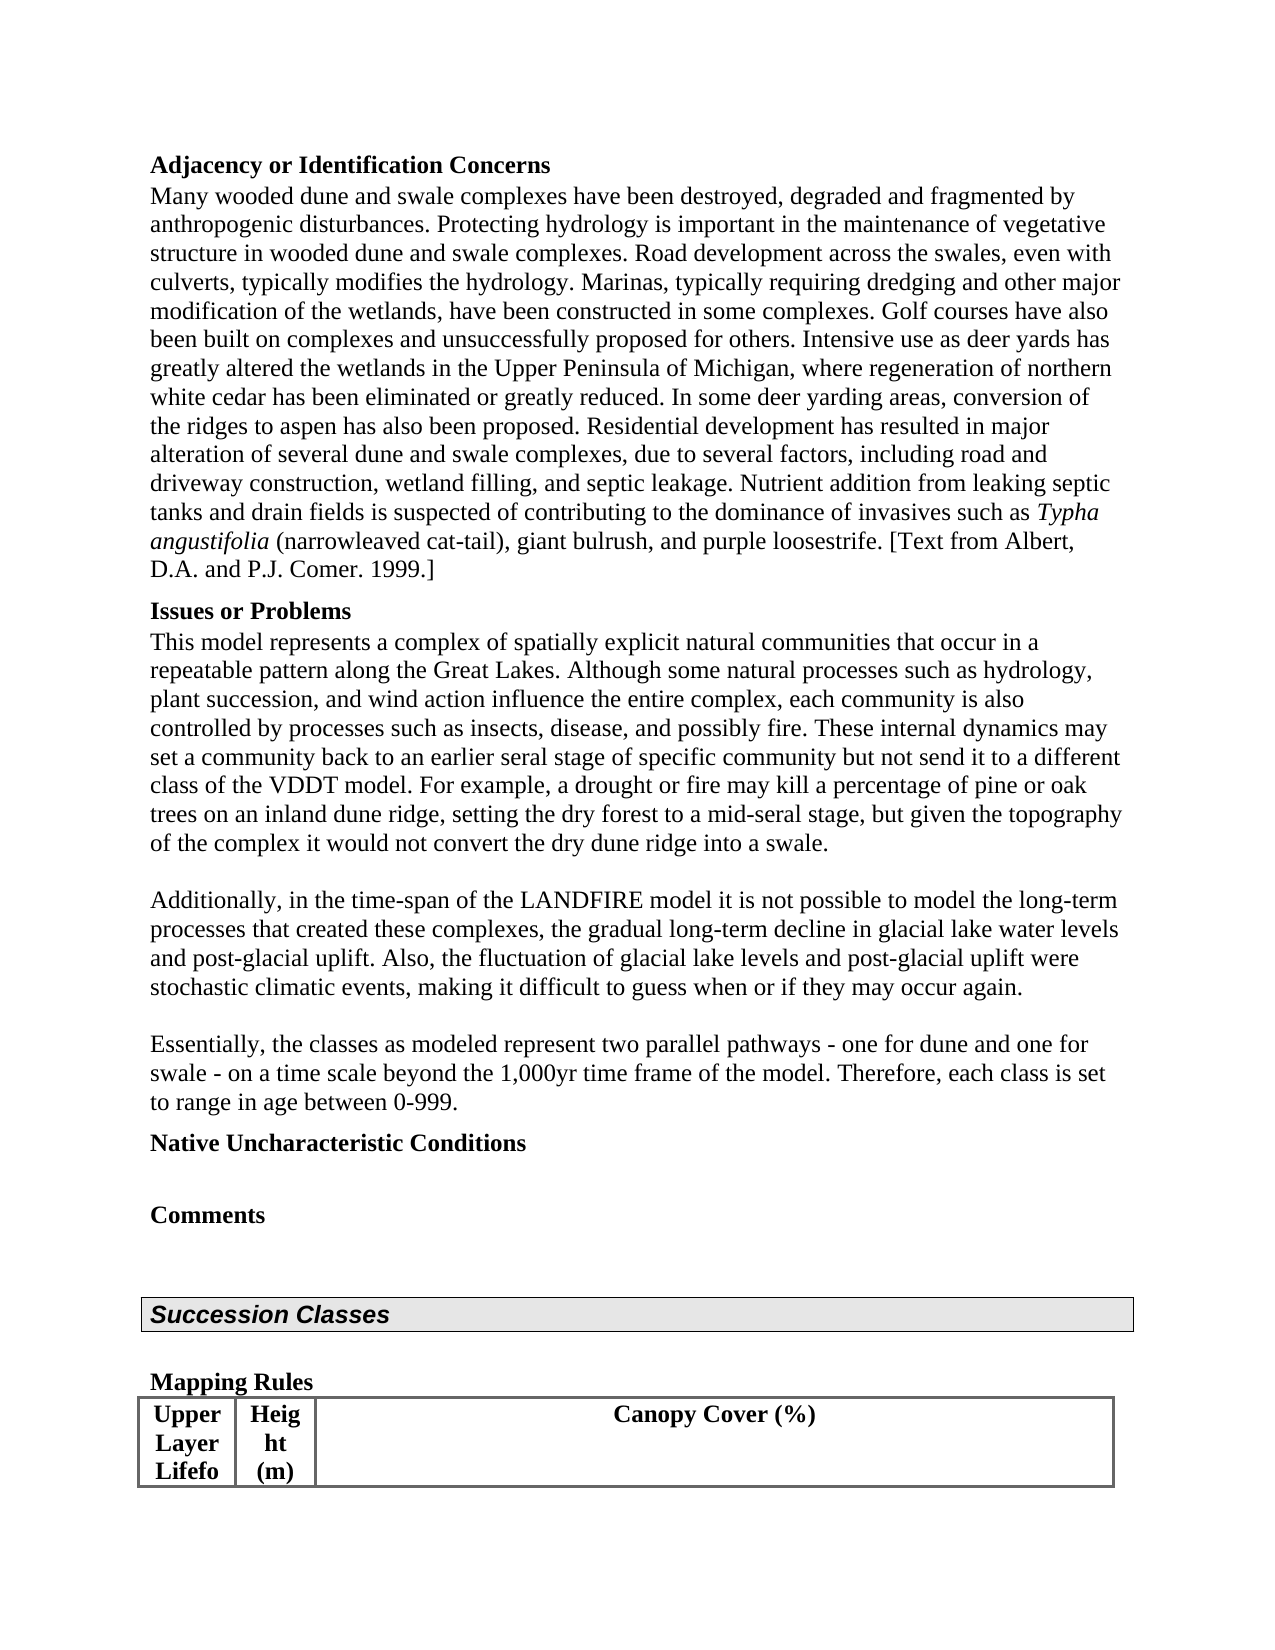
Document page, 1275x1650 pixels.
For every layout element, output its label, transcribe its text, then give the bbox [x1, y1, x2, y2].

text Additionally, in the time-span of the LANDFIRE model it is not possible to model the long-term processes that created these complexes, the gradual long-term decline in glacial lake water levels and post-glacial uplift. Also, the fluctuation of glacial lake levels and post-glacial uplift were stochastic climatic events, making it difficult to guess when or if they may occur again. [150, 885, 1125, 1000]
text Essentially, the classes as modeled represent two parallel pathways - one for dune and one for swale - on a time scale beyond the 1,000yr time frame of the model. Therefore, each class is set to range in age between 0-999. [150, 1029, 1125, 1115]
table_header Height (m) [237, 1399, 314, 1485]
text Comments [150, 1200, 1125, 1229]
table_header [140, 1399, 234, 1485]
text Issues or Problems [150, 596, 1125, 624]
text This model represents a complex of spatially explicit natural communities that occur in a repeatable pattern along the Great Lakes. Although some natural processes such as hydrology, plant succession, and wind action influence the entire complex, each community is also controlled by processes such as insects, disease, and possibly fire. These internal dynamics may set a community back to an earlier seral stage of specific community but not send it to a different class of the VDDT model. For example, a drought or fire may kill a percentage of pine or oak trees on an inland dune ridge, setting the dry forest to a mid-seral stage, but given the topography of the complex it would not convert the dry dune ridge into a swale. [150, 627, 1125, 857]
table_header Canopy Cover (%) [317, 1399, 1112, 1485]
text Succession Classes [142, 1298, 1133, 1331]
text Mapping Rules [150, 1367, 1125, 1396]
text Adjacency or Identification Concerns [150, 150, 1125, 179]
text Many wooded dune and swale complexes have been destroyed, degraded and fragmented by anthropogenic disturbances. Protecting hydrology is important in the maintenance of vegetative structure in wooded dune and swale complexes. Road development across the swales, even with culverts, typically modifies the hydrology. Marinas, typically requiring dredging and other major modification of the wetlands, have been constructed in some complexes. Golf courses have also been built on complexes and unsuccessfully proposed for others. Intensive use as deer yards has greatly altered the wetlands in the Upper Peninsula of Michigan, where regeneration of northern white cedar has been eliminated or greatly reduced. In some deer yarding areas, conversion of the ridges to aspen has also been proposed. Residential development has resulted in major alteration of several dune and swale complexes, due to several factors, including road and driveway construction, wetland filling, and septic leakage. Nutrient addition from leaking septic tanks and drain fields is suspected of contributing to the dominance of invasives such as Typha angustifolia (narrowleaved cat-tail), giant bulrush, and purple loosestrife. [Text from Albert, D.A. and P.J. Comer. 1999.] [150, 181, 1125, 583]
text Native Uncharacteristic Conditions [150, 1128, 1125, 1157]
